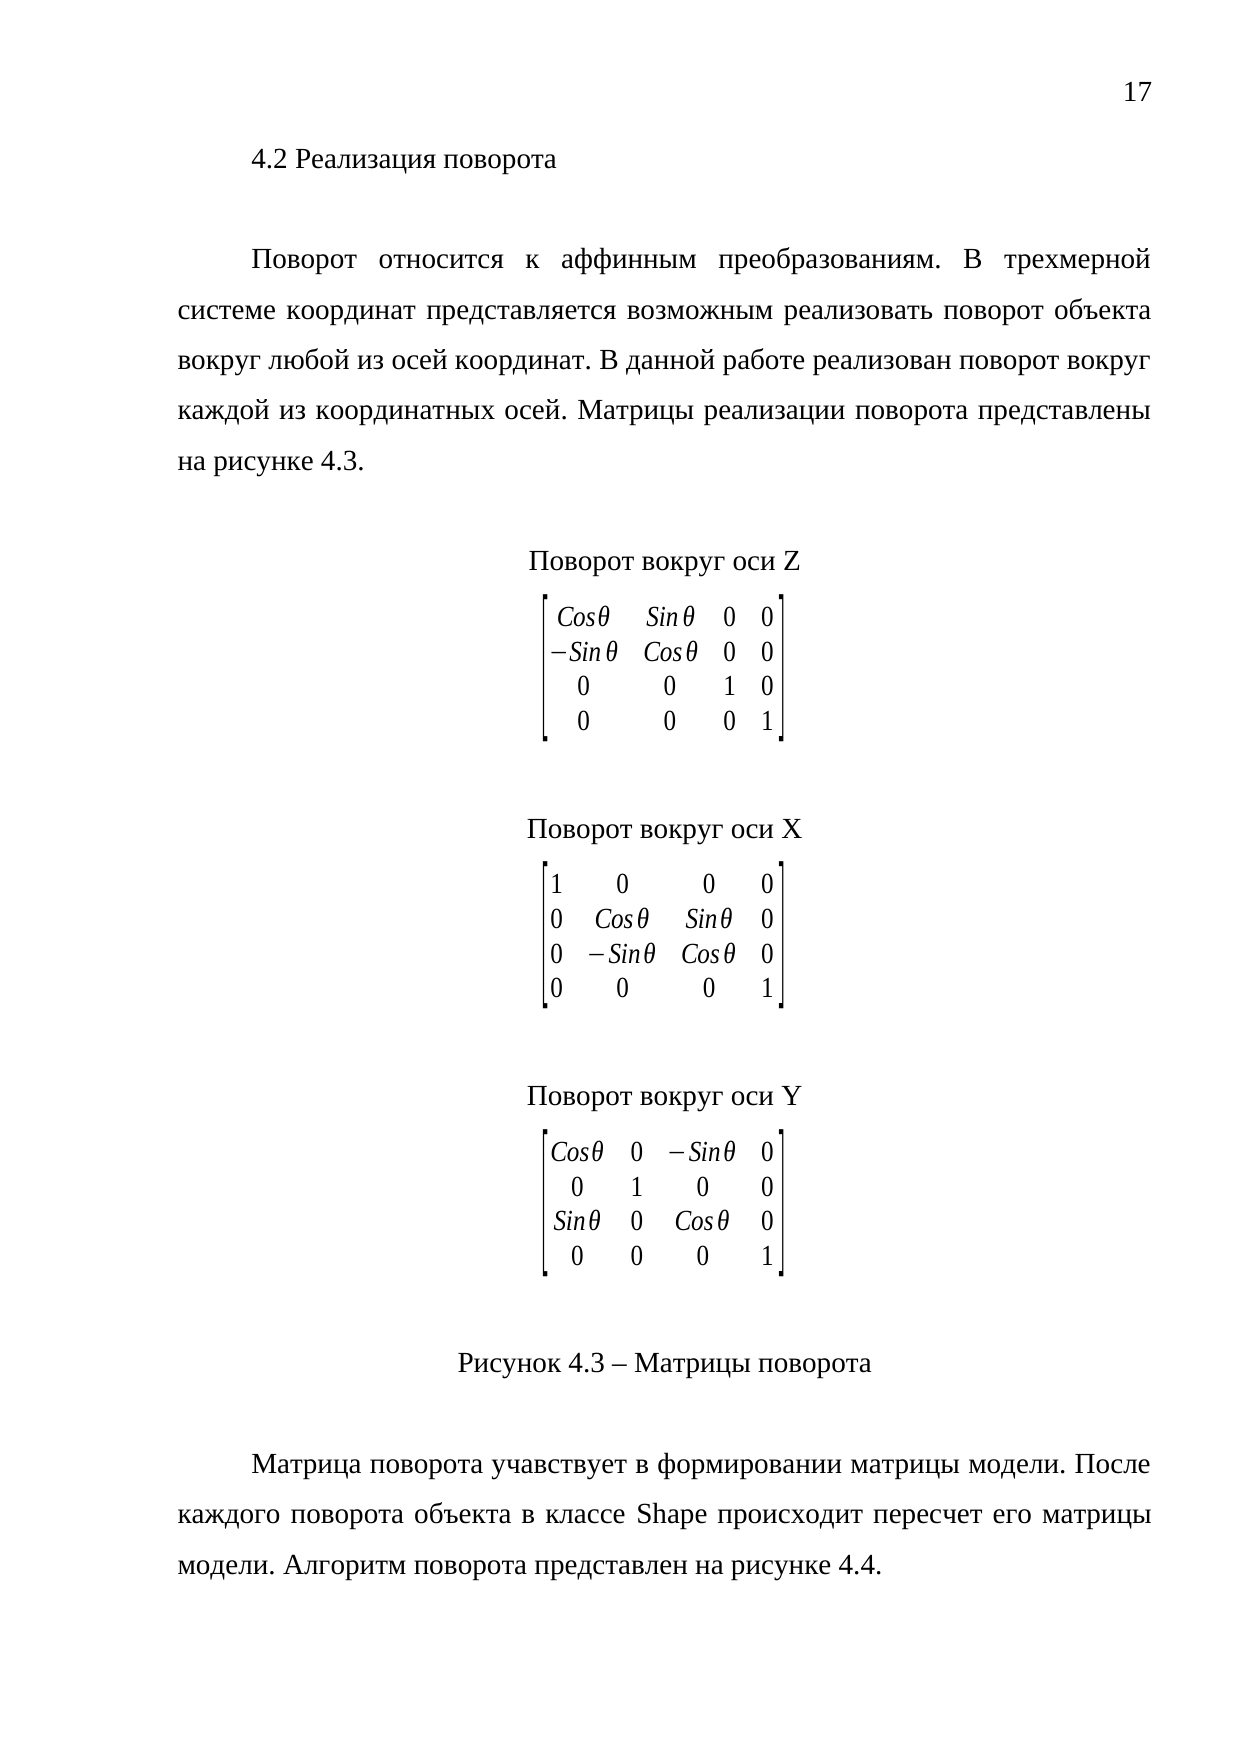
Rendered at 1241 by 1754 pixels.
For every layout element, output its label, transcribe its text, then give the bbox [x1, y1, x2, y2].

text Поворот вокруг оси Y [177, 1078, 1152, 1112]
text Поворот вокруг оси X [177, 811, 1152, 844]
text Рисунок 4.3 – Матрицы поворота [177, 1346, 1152, 1379]
text Матрица поворота учавствует в формировании матрицы модели. После каждого поворота объекта в классе Shape происходит пересчет его матрицы модели. Алгоритм поворота представлен на рисунке 4.4. [177, 1446, 1152, 1580]
subtitle Реализация поворота [251, 141, 1152, 174]
text Поворот относится к аффинным преобразованиям. В трехмерной системе координат представляется возможным реализовать поворот объекта вокруг любой из осей координат. В данной работе реализован поворот вокруг каждой из координатных осей. Матрицы реализации поворота представлены на рисунке 4.3. [177, 241, 1152, 476]
text Поворот вокруг оси Z [177, 543, 1152, 577]
